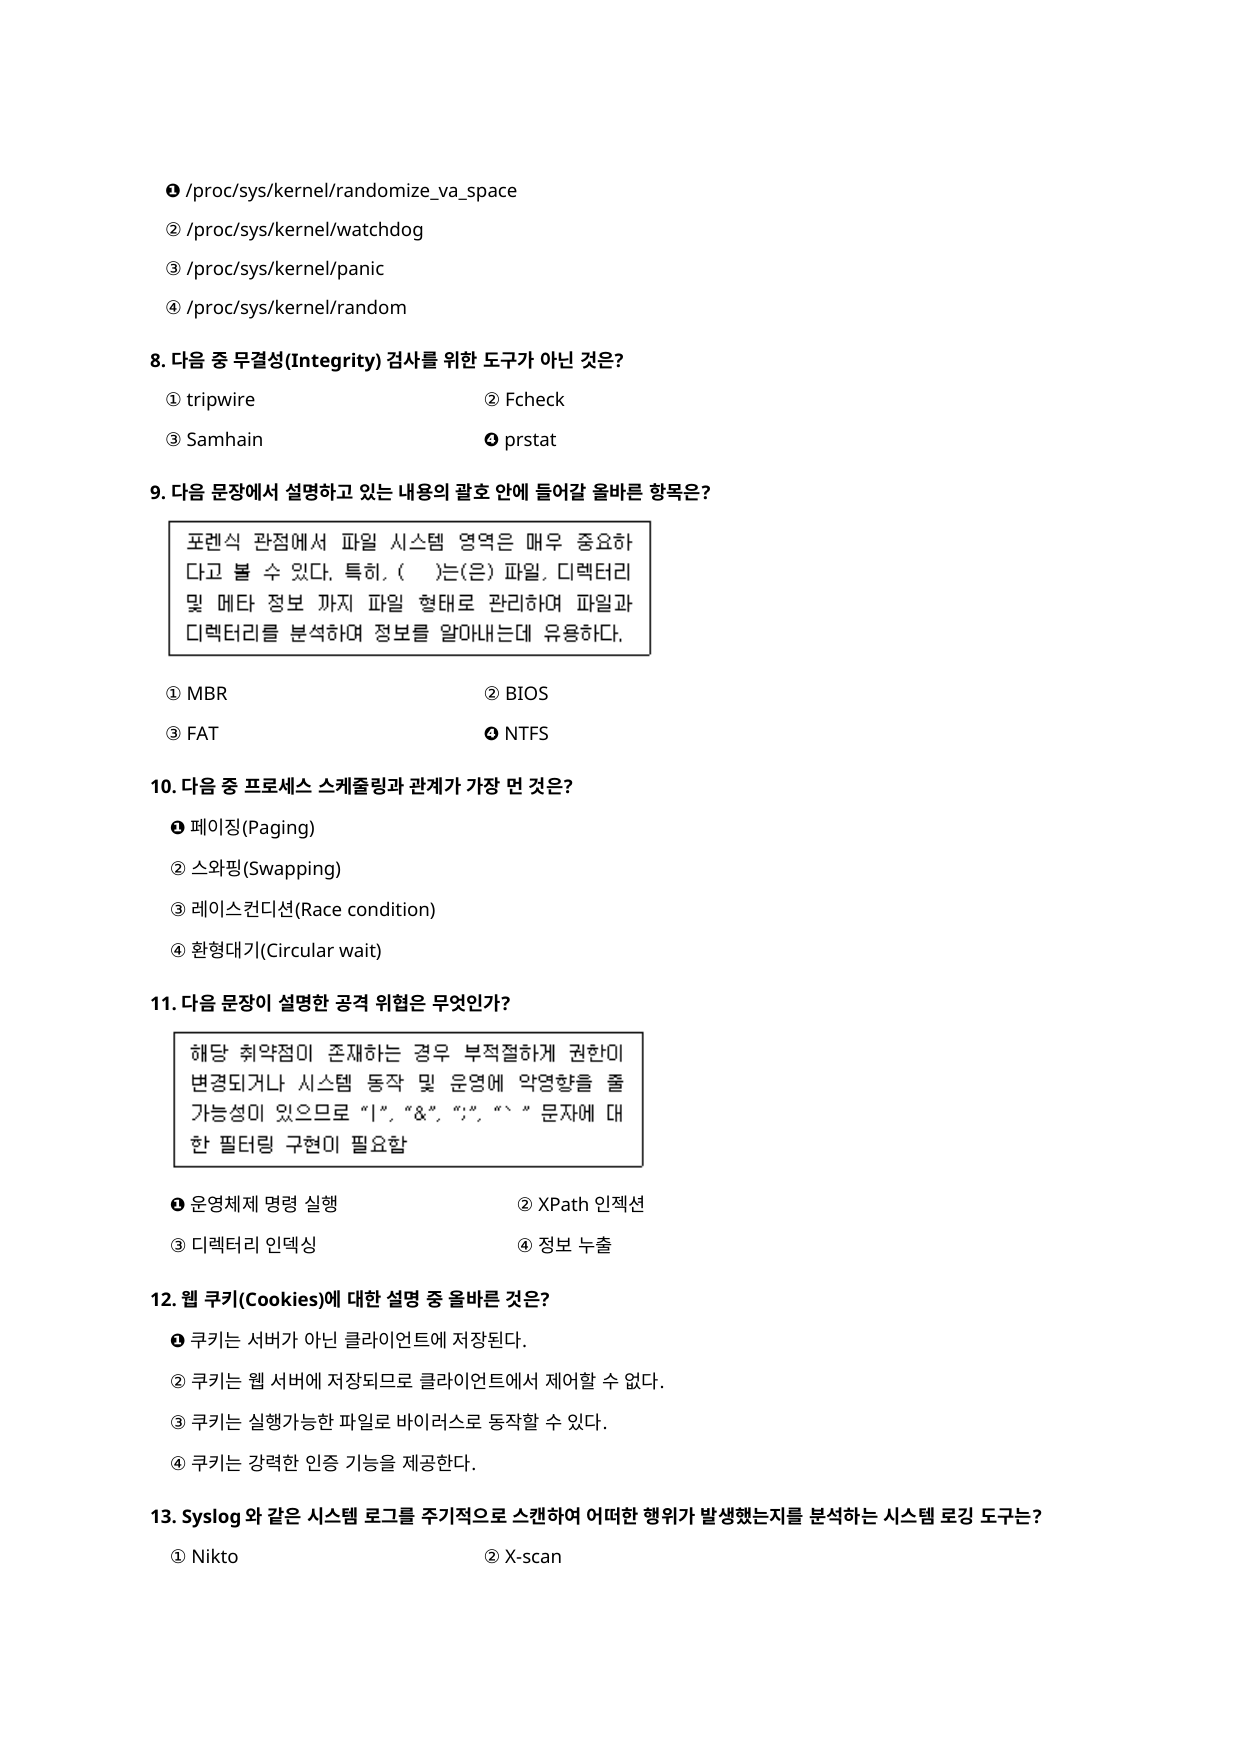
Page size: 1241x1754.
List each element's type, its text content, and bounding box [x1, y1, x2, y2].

text ❶ 운영체제 명령 실행 ② XPath 인젝션 [150, 1190, 1090, 1217]
text ① tripwire ② Fcheck [150, 386, 1090, 412]
text ③ /proc/sys/kernel/panic [150, 255, 1090, 281]
text ③ 레이스컨디션(Race condition) [150, 895, 1090, 922]
text ① MBR ② BIOS [150, 680, 1090, 706]
text ② 스와핑(Swapping) [150, 854, 1090, 881]
text ❶ 페이징(Paging) [150, 813, 1090, 840]
text ③ Samhain ❹ prstat [150, 426, 1090, 451]
picture [169, 1030, 647, 1171]
text ② /proc/sys/kernel/watchdog [150, 216, 1090, 242]
text ④ 쿠키는 강력한 인증 기능을 제공한다. [150, 1448, 1090, 1476]
text ④ /proc/sys/kernel/random [150, 294, 1090, 319]
text 10. 다음 중 프로세스 스케줄링과 관계가 가장 먼 것은? [150, 772, 1090, 799]
text ④ 환형대기(Circular wait) [150, 936, 1090, 963]
text ❶ /proc/sys/kernel/randomize_va_space [150, 177, 1090, 203]
picture [164, 518, 656, 661]
text 11. 다음 문장이 설명한 공격 위협은 무엇인가? [150, 989, 1090, 1016]
text 8. 다음 중 무결성(Integrity) 검사를 위한 도구가 아닌 것은? [150, 346, 1090, 373]
text 12. 웹 쿠키(Cookies)에 대한 설명 중 올바른 것은? [150, 1285, 1090, 1312]
text ③ 디렉터리 인덱싱 ④ 정보 누출 [150, 1231, 1090, 1258]
text 13. Syslog와 같은 시스템 로그를 주기적으로 스캔하여 어떠한 행위가 발생했는지를 분석하는 시스템 로깅 도구는? [150, 1502, 1090, 1529]
text ③ 쿠키는 실행가능한 파일로 바이러스로 동작할 수 있다. [150, 1408, 1090, 1435]
text ② 쿠키는 웹 서버에 저장되므로 클라이언트에서 제어할 수 없다. [150, 1367, 1090, 1394]
text ❶ 쿠키는 서버가 아닌 클라이언트에 저장된다. [150, 1326, 1090, 1353]
text 9. 다음 문장에서 설명하고 있는 내용의 괄호 안에 들어갈 올바른 항목은? [150, 478, 1090, 505]
text ① Nikto ② X-scan [150, 1543, 1090, 1568]
text ③ FAT ❹ NTFS [150, 720, 1090, 745]
